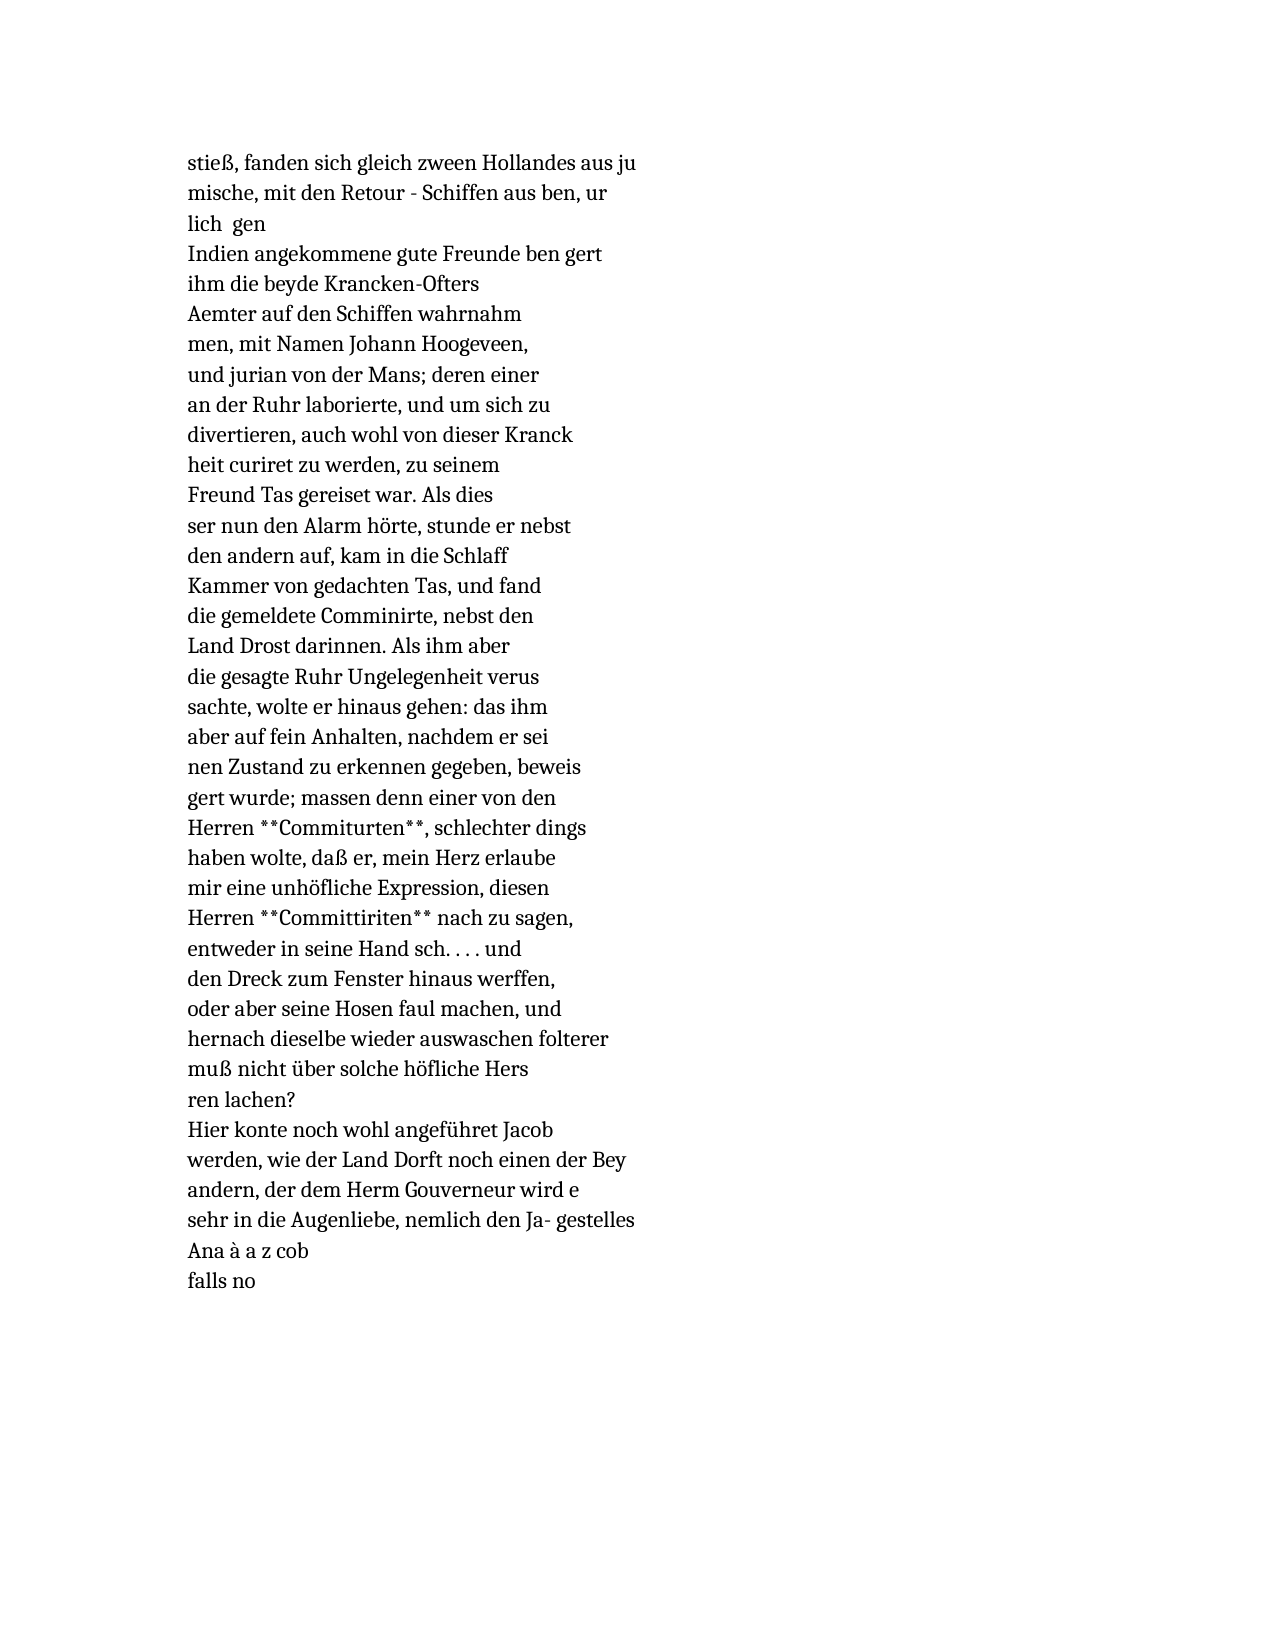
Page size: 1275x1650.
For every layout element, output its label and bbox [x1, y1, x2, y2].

text [187, 150, 1087, 1324]
